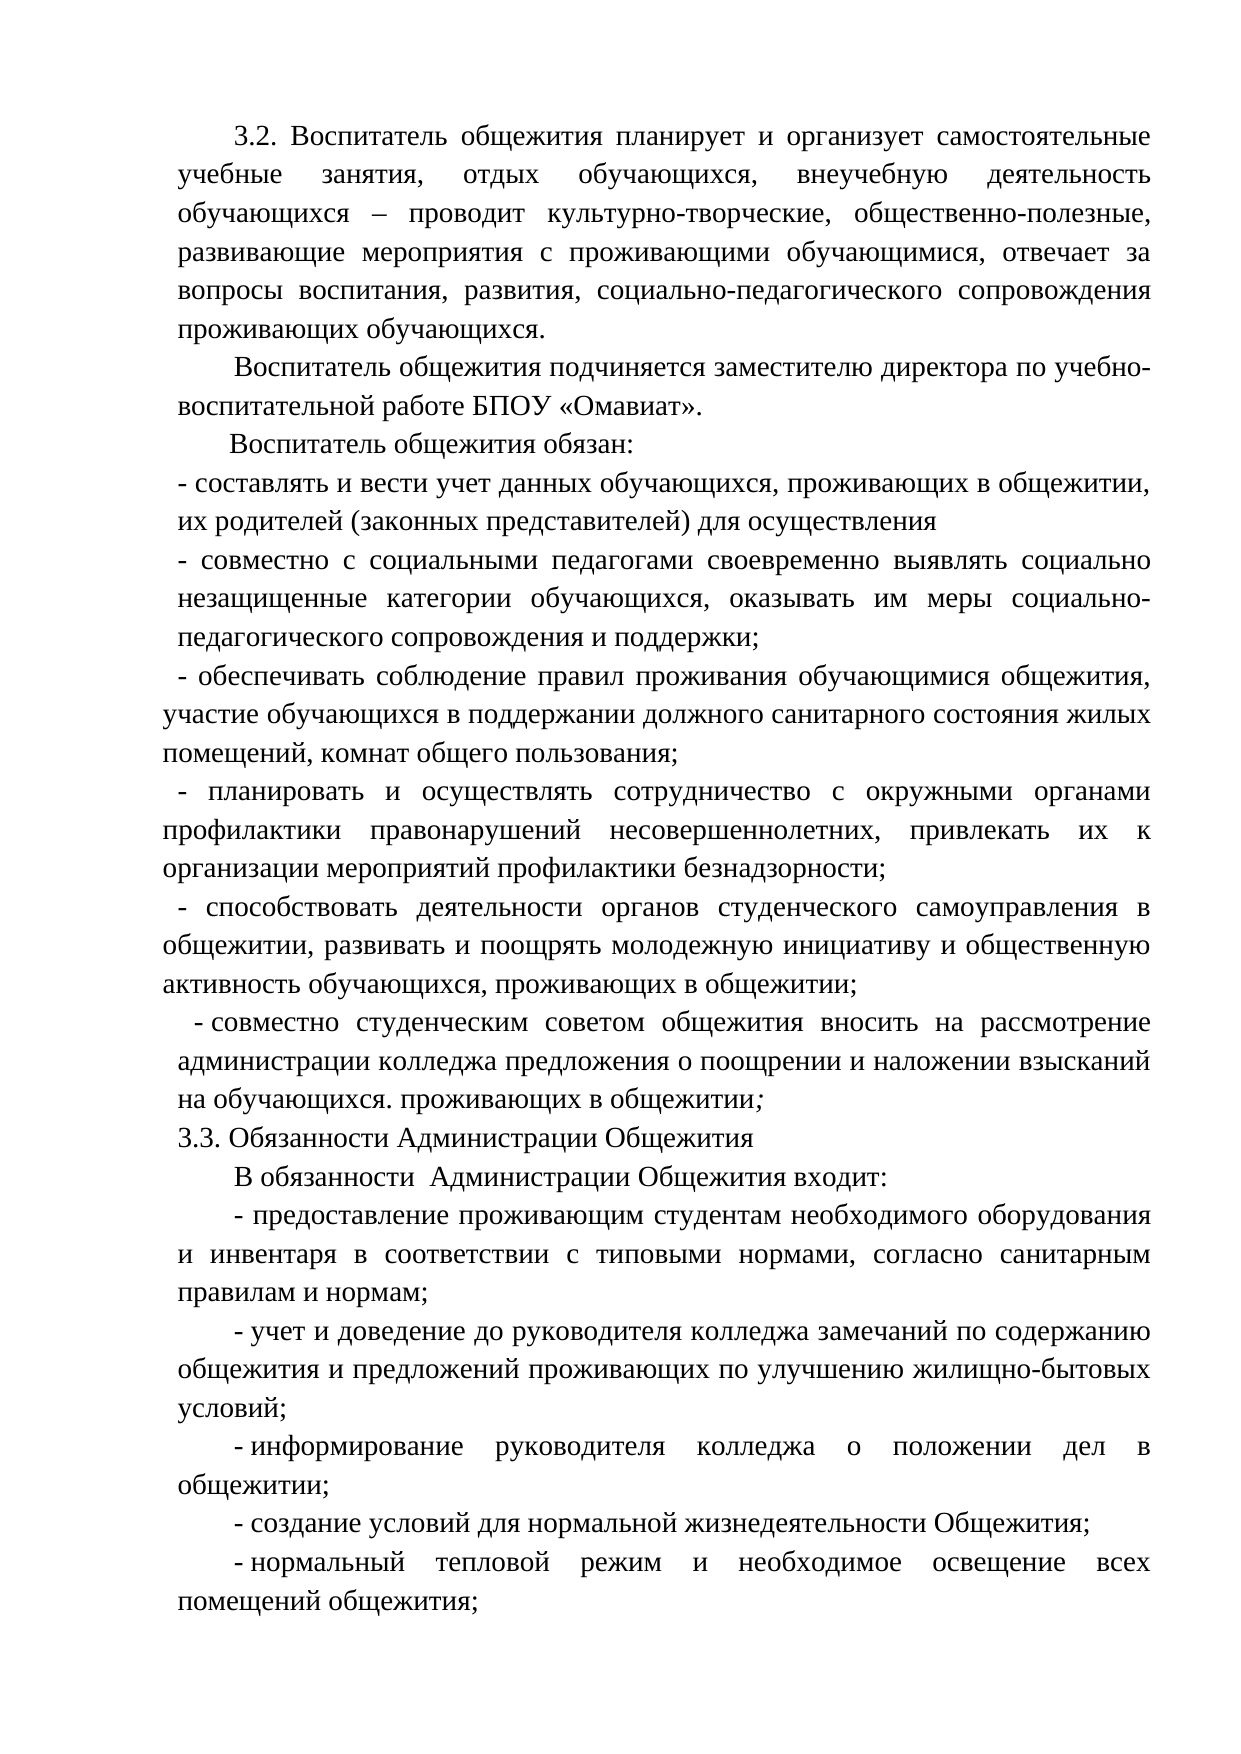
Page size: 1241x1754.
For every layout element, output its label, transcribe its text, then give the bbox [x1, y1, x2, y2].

text - обеспечивать соблюдение правил проживания обучающимися общежития, участие обучающихся в поддержании должного санитарного состояния жилых помещений, комнат общего пользования; [162, 658, 1152, 768]
text - учет и доведение до руководителя колледжа замечаний по содержанию общежития и предложений проживающих по улучшению жилищно-бытовых условий; [177, 1313, 1152, 1423]
text 3.2. Воспитатель общежития планирует и организует самостоятельные учебные занятия, отдых обучающихся, внеучебную деятельность обучающихся – проводит культурно-творческие, общественно-полезные, развивающие мероприятия с проживающими обучающимися, отвечает за вопросы воспитания, развития, социально-педагогического сопровождения проживающих обучающихся. [177, 118, 1152, 344]
text - нормальный тепловой режим и необходимое освещение всех помещений общежития; [177, 1544, 1152, 1616]
text - совместно с социальными педагогами своевременно выявлять социально незащищенные категории обучающихся, оказывать им меры социально-педагогического сопровождения и поддержки; [177, 542, 1152, 653]
text - создание условий для нормальной жизнедеятельности Общежития; [177, 1506, 1152, 1539]
text 3.3. Обязанности Администрации Общежития [177, 1120, 1152, 1154]
text Воспитатель общежития подчиняется заместителю директора по учебно-воспитательной работе БПОУ «Омавиат». [177, 349, 1152, 421]
text - способствовать деятельности органов студенческого самоуправления в общежитии, развивать и поощрять молодежную инициативу и общественную активность обучающихся, проживающих в общежитии; [162, 889, 1152, 999]
text - совместно студенческим советом общежития вносить на рассмотрение администрации колледжа предложения о поощрении и наложении взысканий на обучающихся. проживающих в общежитии; [177, 1004, 1152, 1115]
text - предоставление проживающим студентам необходимого оборудования и инвентаря в соответствии с типовыми нормами, согласно санитарным правилам и нормам; [177, 1197, 1152, 1308]
text - составлять и вести учет данных обучающихся, проживающих в общежитии, их родителей (законных представителей) для осуществления [177, 465, 1152, 537]
text В обязанности Администрации Общежития входит: [177, 1159, 1152, 1192]
text Воспитатель общежития обязан: [222, 426, 1152, 460]
text - планировать и осуществлять сотрудничество с окружными органами профилактики правонарушений несовершеннолетних, привлекать их к организации мероприятий профилактики безнадзорности; [162, 773, 1152, 884]
text - информирование руководителя колледжа о положении дел в общежитии; [177, 1428, 1152, 1501]
